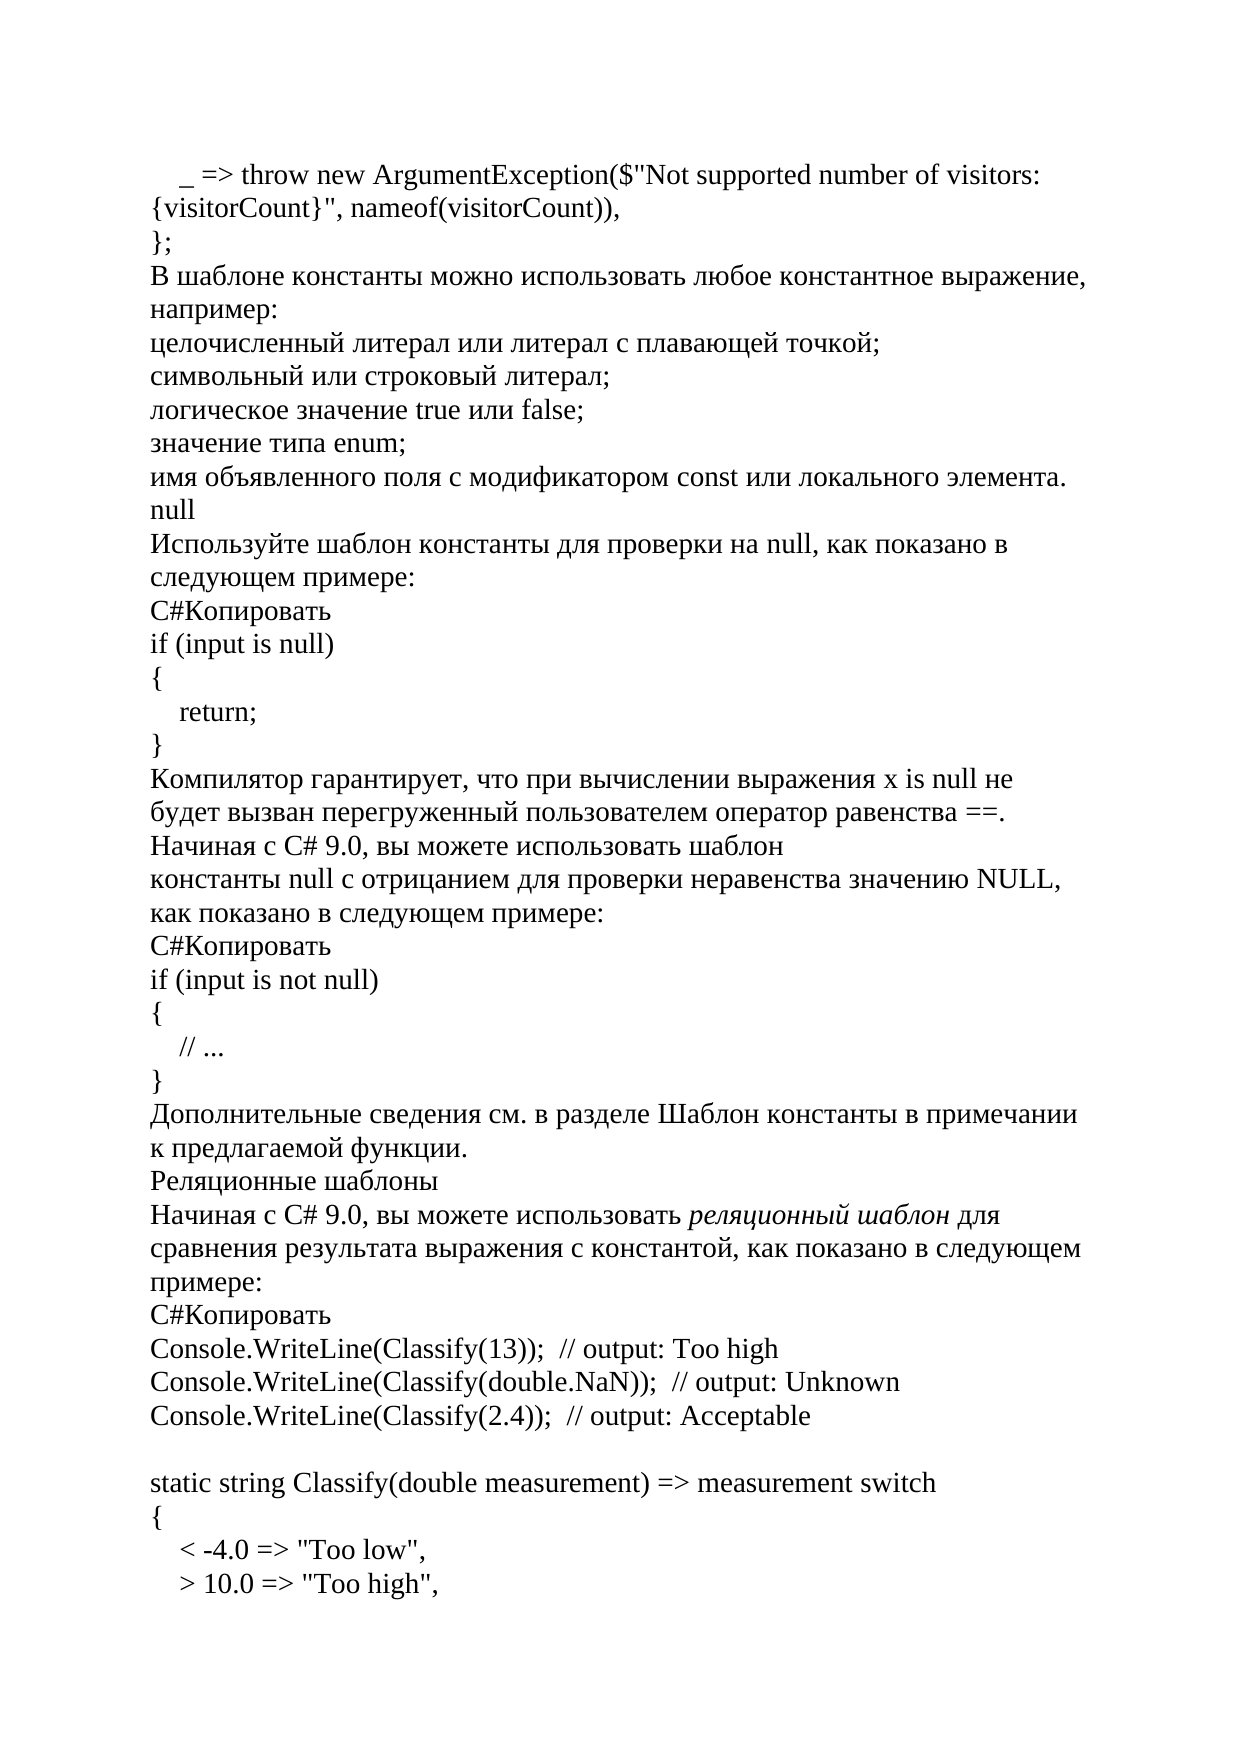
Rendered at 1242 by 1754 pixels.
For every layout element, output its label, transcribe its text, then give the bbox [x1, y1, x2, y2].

text Компилятор гарантирует, что при вычислении выражения x is null не будет вызван перегруженный пользователем оператор равенства ==. [150, 761, 1090, 828]
text Console.WriteLine(Classify(13)); // output: Too high [150, 1331, 1090, 1364]
text { [150, 660, 1090, 694]
text Console.WriteLine(Classify(2.4)); // output: Acceptable [150, 1398, 1090, 1432]
text static string Classify(double measurement) => measurement switch [150, 1465, 1090, 1499]
text if (input is not null) [150, 962, 1090, 996]
text if (input is null) [150, 627, 1090, 660]
text C#Копировать [150, 928, 1090, 962]
text C#Копировать [150, 1297, 1090, 1331]
text null [150, 492, 1090, 526]
text Console.WriteLine(Classify(double.NaN)); // output: Unknown [150, 1364, 1090, 1398]
text Используйте шаблон константы для проверки на null, как показано в следующем примере: [150, 526, 1090, 593]
text В шаблоне константы можно использовать любое константное выражение, например: [150, 258, 1090, 325]
text Реляционные шаблоны [150, 1163, 1090, 1197]
text логическое значение true или false; [150, 392, 1090, 425]
text } [150, 727, 1090, 761]
text Начиная с C# 9.0, вы можете использовать реляционный шаблон для сравнения результата выражения с константой, как показано в следующем примере: [150, 1197, 1090, 1297]
text целочисленный литерал или литерал с плавающей точкой; [150, 325, 1090, 358]
text > 10.0 => "Too high", [150, 1566, 1090, 1599]
text Начиная с C# 9.0, вы можете использовать шаблон константы null с отрицанием для проверки неравенства значению NULL, как показано в следующем примере: [150, 828, 1090, 928]
text C#Копировать [150, 593, 1090, 627]
text } [150, 1063, 1090, 1096]
text значение типа enum; [150, 425, 1090, 459]
text // ... [150, 1029, 1090, 1063]
text < -4.0 => "Too low", [150, 1532, 1090, 1566]
text Дополнительные сведения см. в разделе Шаблон константы в примечании к предлагаемой функции. [150, 1096, 1090, 1163]
text _ => throw new ArgumentException($"Not supported number of visitors: {visitorCount}", nameof(visitorCount)), [150, 157, 1090, 224]
text символьный или строковый литерал; [150, 358, 1090, 392]
text { [150, 1499, 1090, 1532]
text { [150, 996, 1090, 1029]
text }; [150, 224, 1090, 258]
text return; [150, 694, 1090, 727]
text имя объявленного поля с модификатором const или локального элемента. [150, 459, 1090, 492]
